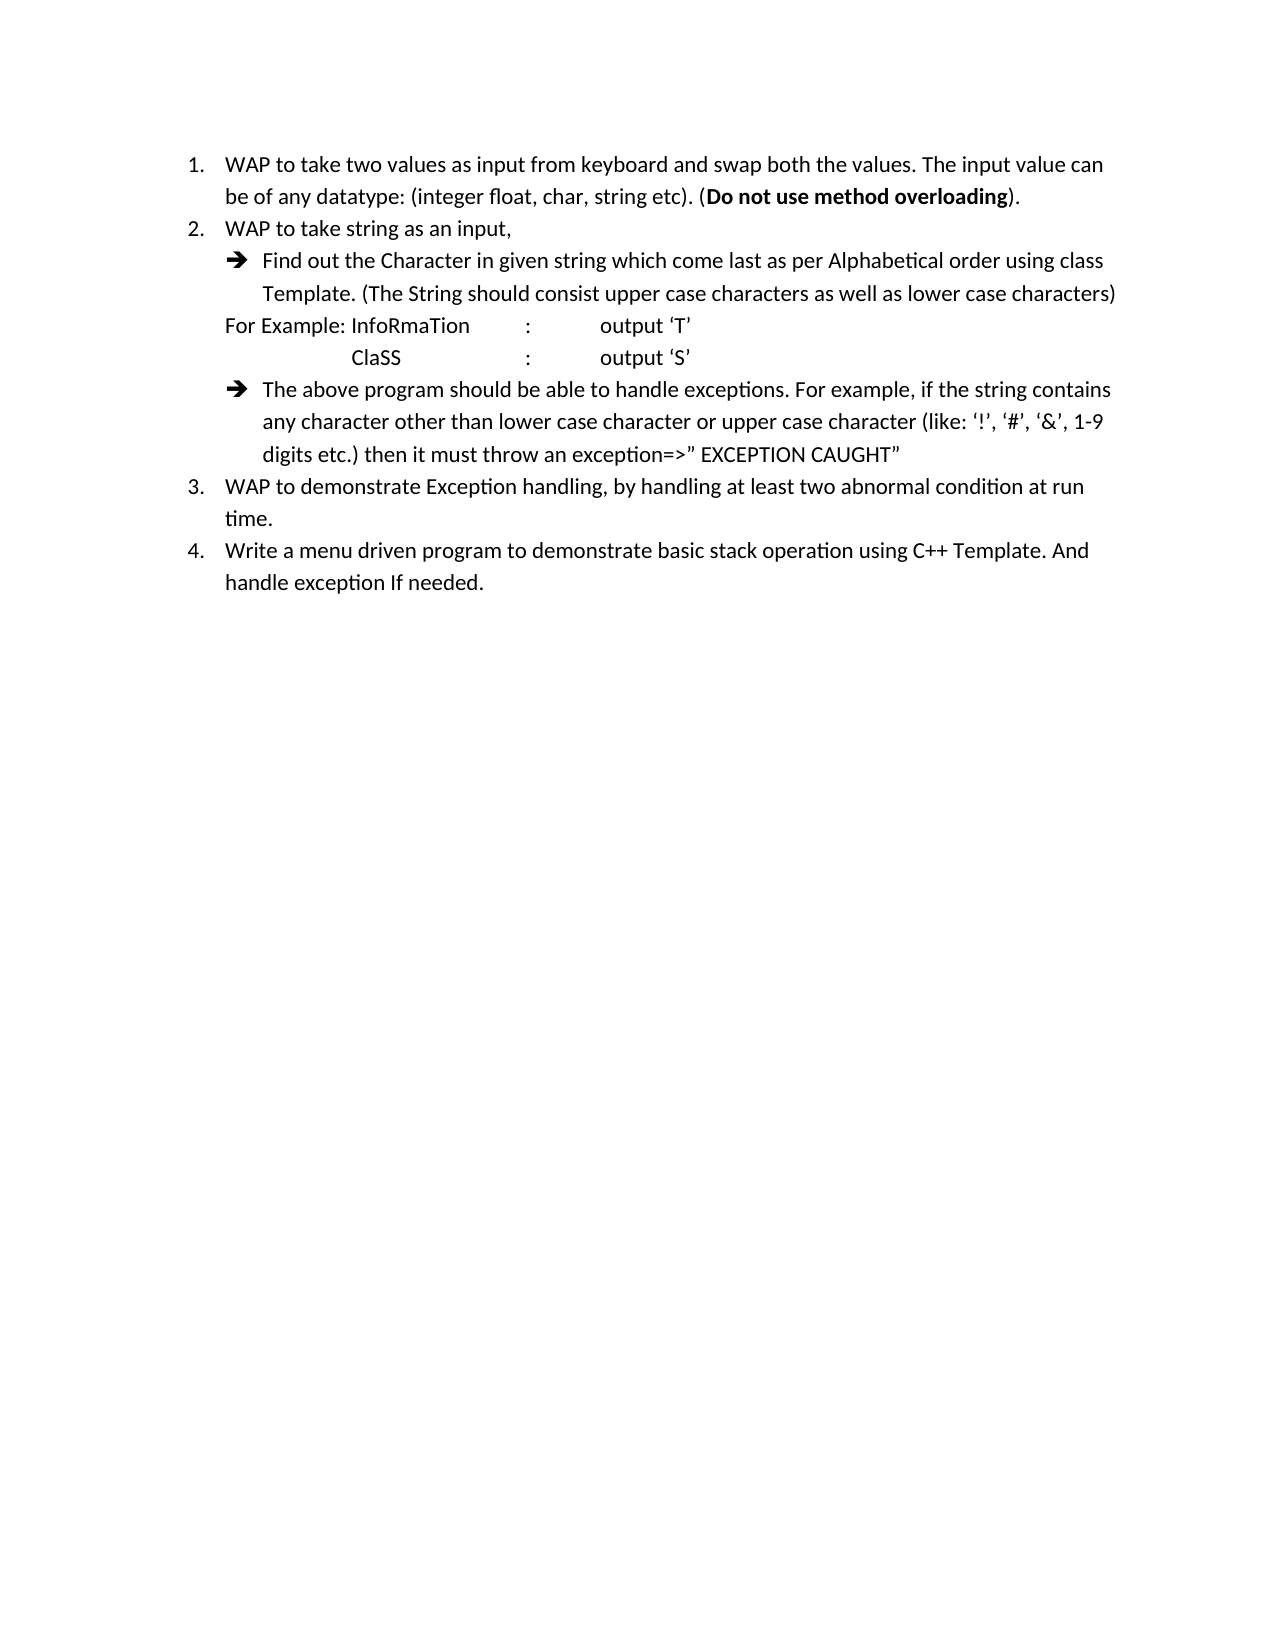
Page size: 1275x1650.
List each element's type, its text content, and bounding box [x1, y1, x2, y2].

list Find out the Character in given string which come last as per Alphabetical order using class Template. (The String should consist upper case characters as well as lower case characters) [225, 247, 1125, 307]
list For Example: InfoRmaTion : output ‘T’ [225, 311, 1125, 339]
list The above program should be able to handle exceptions. For example, if the string contains any character other than lower case character or upper case character (like: ‘!’, ‘#’, ‘&’, 1-9 digits etc.) then it must throw an exception=>” EXCEPTION CAUGHT” [225, 375, 1125, 468]
list Write a menu driven program to demonstrate basic stack operation using C++ Template. And handle exception If needed. [187, 536, 1125, 596]
list WAP to take string as an input, [187, 214, 1125, 242]
list WAP to take two values as input from keyboard and swap both the values. The input value can be of any datatype: (integer float, char, string etc). (Do not use method overloading). [187, 150, 1125, 210]
list WAP to demonstrate Exception handling, by handling at least two abnormal condition at run time. [187, 472, 1125, 532]
list ClaSS : output ‘S’ [225, 343, 1125, 371]
